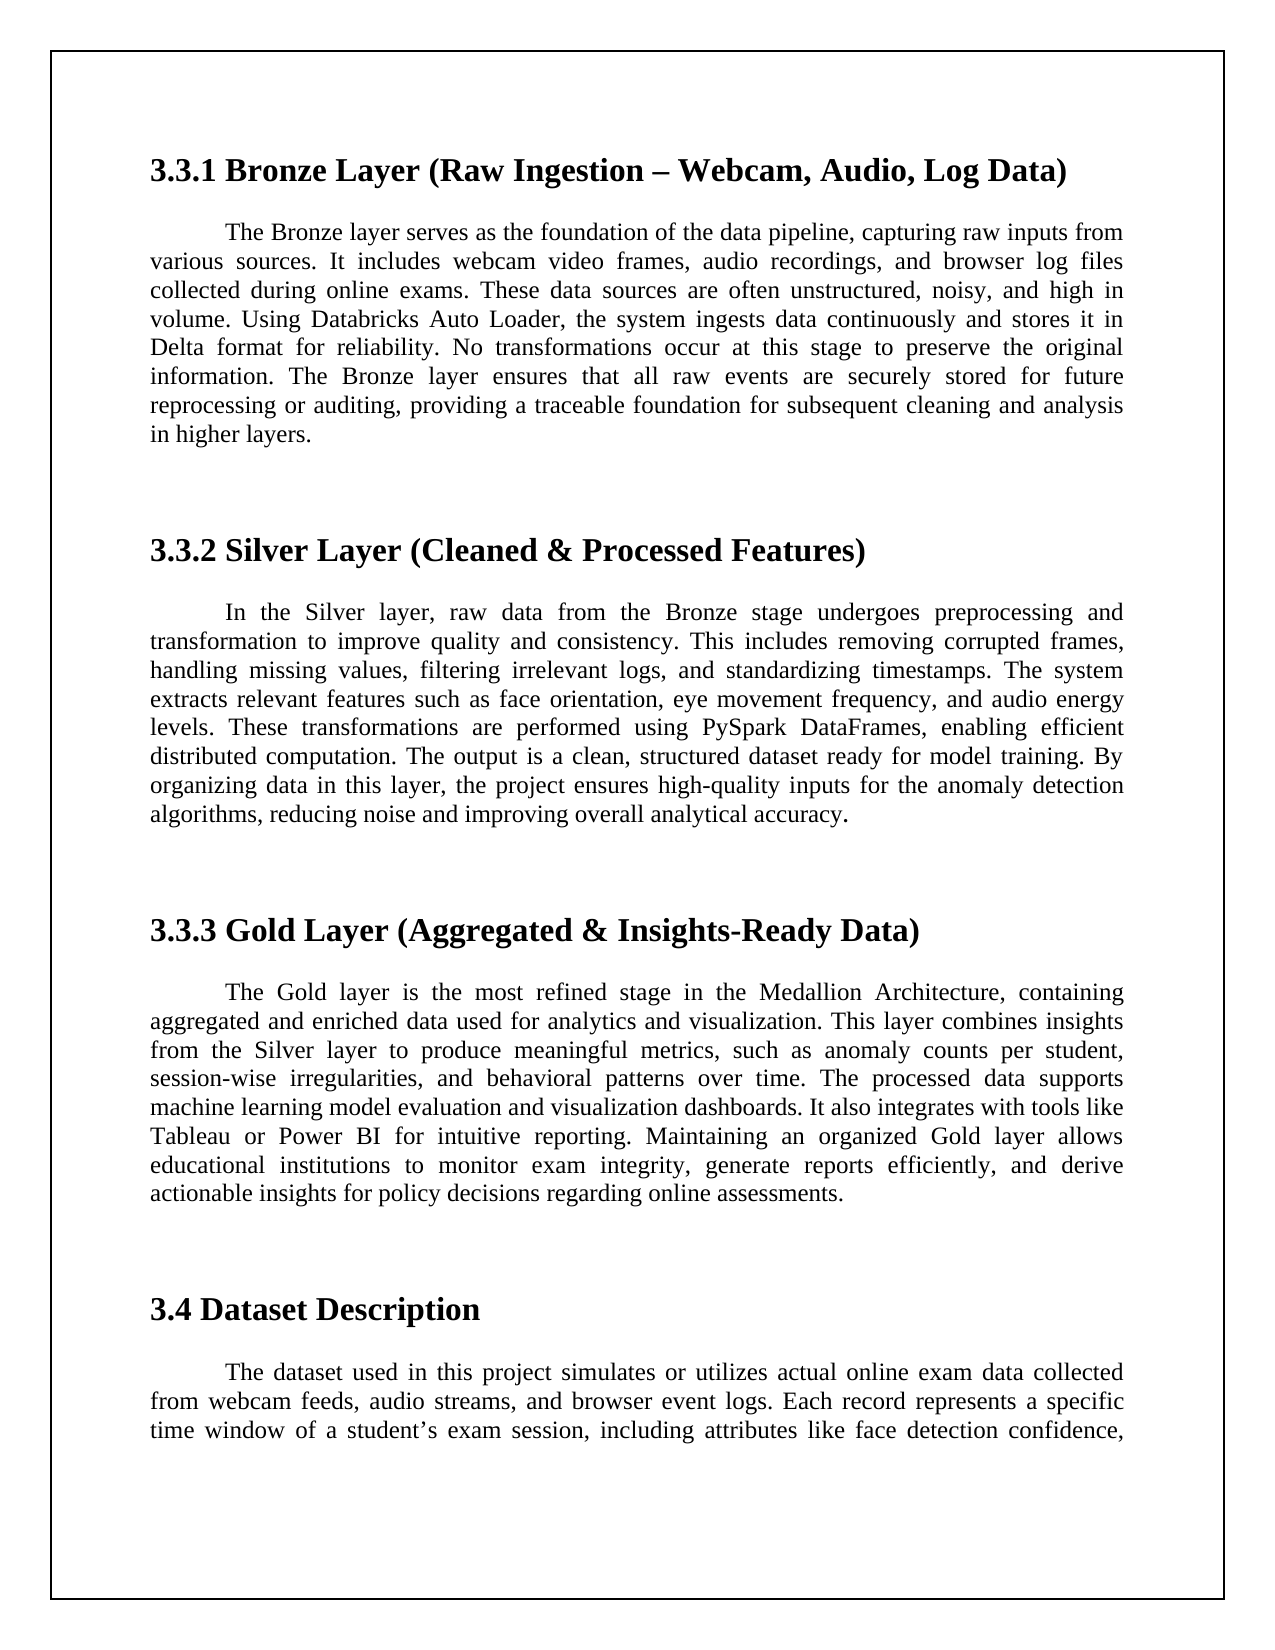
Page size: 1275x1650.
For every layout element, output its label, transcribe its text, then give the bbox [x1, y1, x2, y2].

text The Bronze layer serves as the foundation of the data pipeline, capturing raw inputs from various sources. It includes webcam video frames, audio recordings, and browser log files collected during online exams. These data sources are often unstructured, noisy, and high in volume. Using Databricks Auto Loader, the system ingests data continuously and stores it in Delta format for reliability. No transformations occur at this stage to preserve the original information. The Bronze layer ensures that all raw events are securely stored for future reprocessing or auditing, providing a traceable foundation for subsequent cleaning and analysis in higher layers. [150, 217, 1125, 447]
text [150, 1357, 1125, 1443]
text 3.3.2 Silver Layer (Cleaned & Processed Features) [150, 530, 1125, 568]
text 3.3.3 Gold Layer (Aggregated & Insights-Ready Data) [150, 910, 1125, 948]
text The Gold layer is the most refined stage in the Medallion Architecture, containing aggregated and enriched data used for analytics and visualization. This layer combines insights from the Silver layer to produce meaningful metrics, such as anomaly counts per student, session-wise irregularities, and behavioral patterns over time. The processed data supports machine learning model evaluation and visualization dashboards. It also integrates with tools like Tableau or Power BI for intuitive reporting. Maintaining an organized Gold layer allows educational institutions to monitor exam integrity, generate reports efficiently, and derive actionable insights for policy decisions regarding online assessments. [150, 977, 1125, 1207]
text 3.3.1 Bronze Layer (Raw Ingestion – Webcam, Audio, Log Data) [150, 150, 1125, 188]
text 3.4 Dataset Description [150, 1290, 1125, 1328]
text In the Silver layer, raw data from the Bronze stage undergoes preprocessing and transformation to improve quality and consistency. This includes removing corrupted frames, handling missing values, filtering irrelevant logs, and standardizing timestamps. The system extracts relevant features such as face orientation, eye movement frequency, and audio energy levels. These transformations are performed using PySpark DataFrames, enabling efficient distributed computation. The output is a clean, structured dataset ready for model training. By organizing data in this layer, the project ensures high-quality inputs for the anomaly detection algorithms, reducing noise and improving overall analytical accuracy. [150, 597, 1125, 827]
